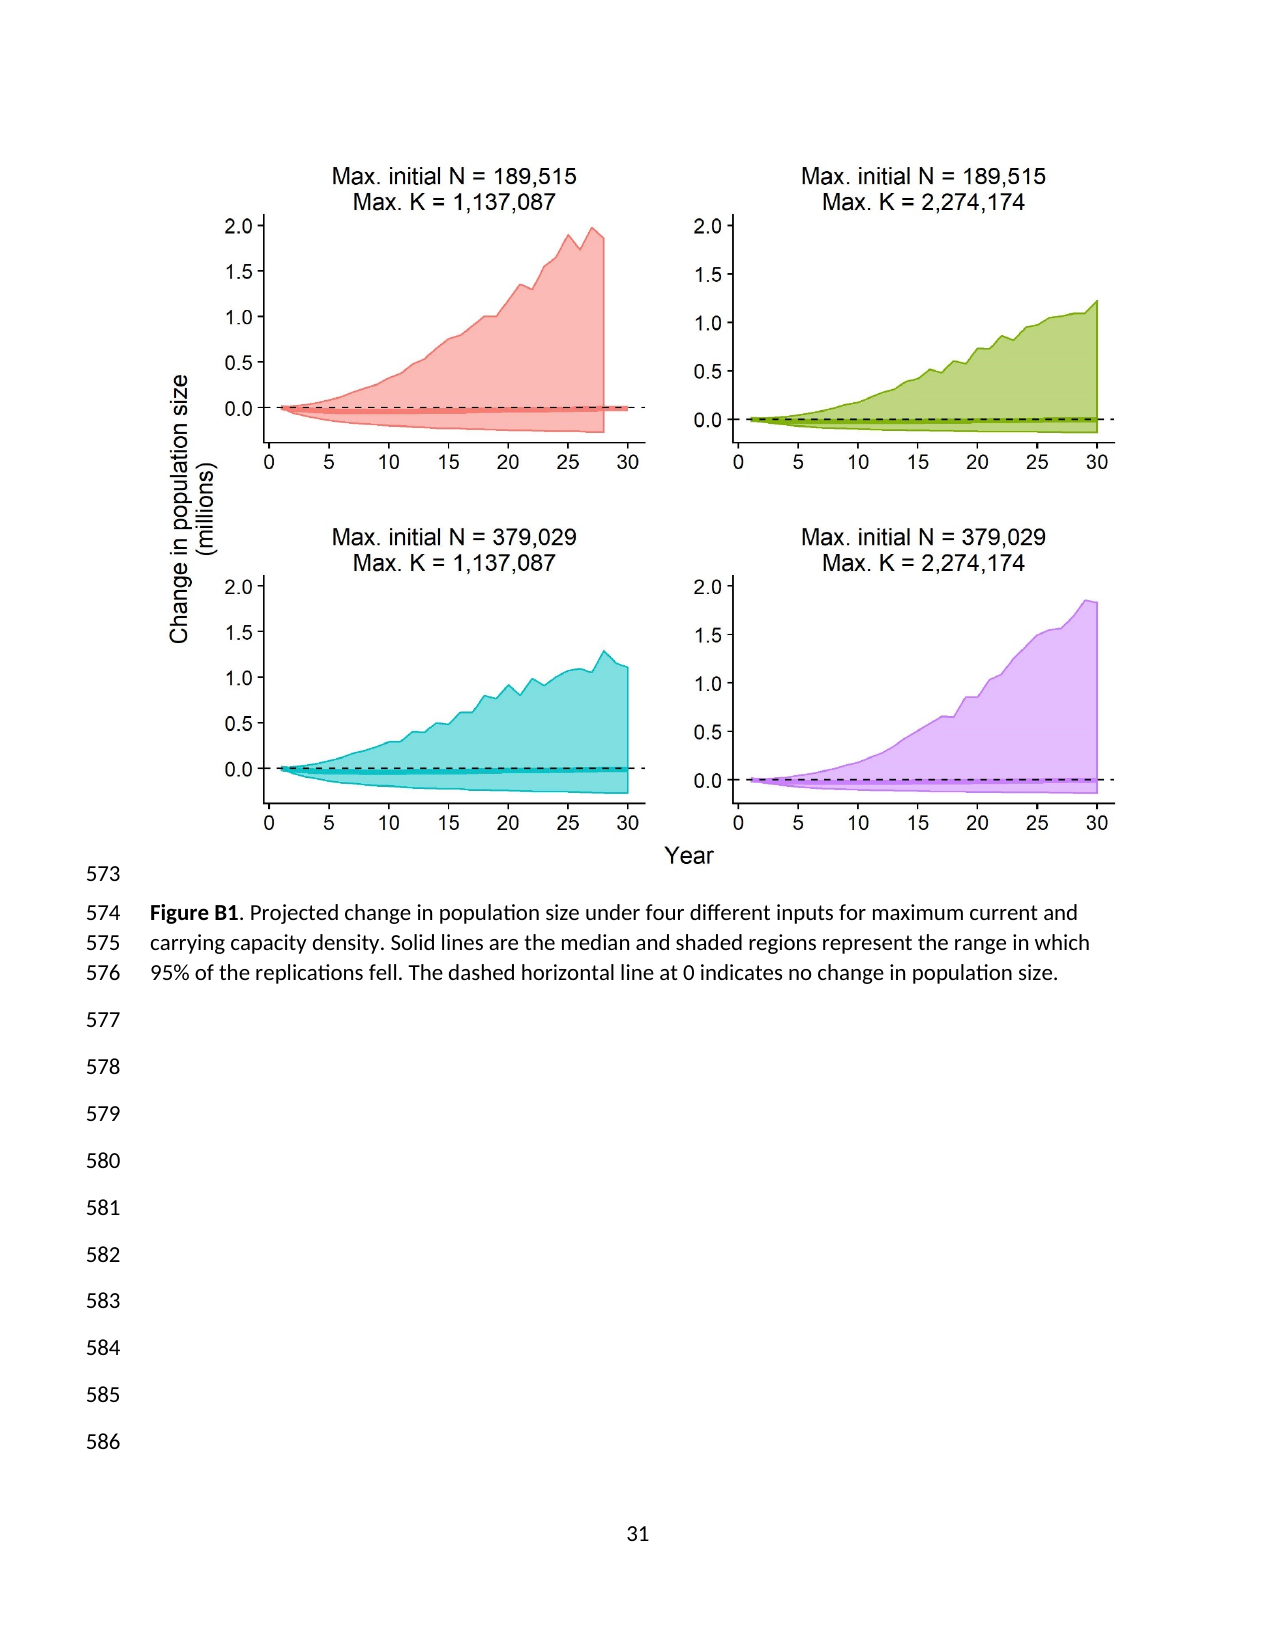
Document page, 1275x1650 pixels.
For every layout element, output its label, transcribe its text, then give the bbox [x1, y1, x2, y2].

picture [150, 150, 1125, 882]
text Figure B1. Projected change in population size under four different inputs for maximum current and carrying capacity density. Solid lines are the median and shaded regions represent the range in which 95% of the replications fell. The dashed horizontal line at 0 indicates no change in population size. [150, 898, 1125, 986]
